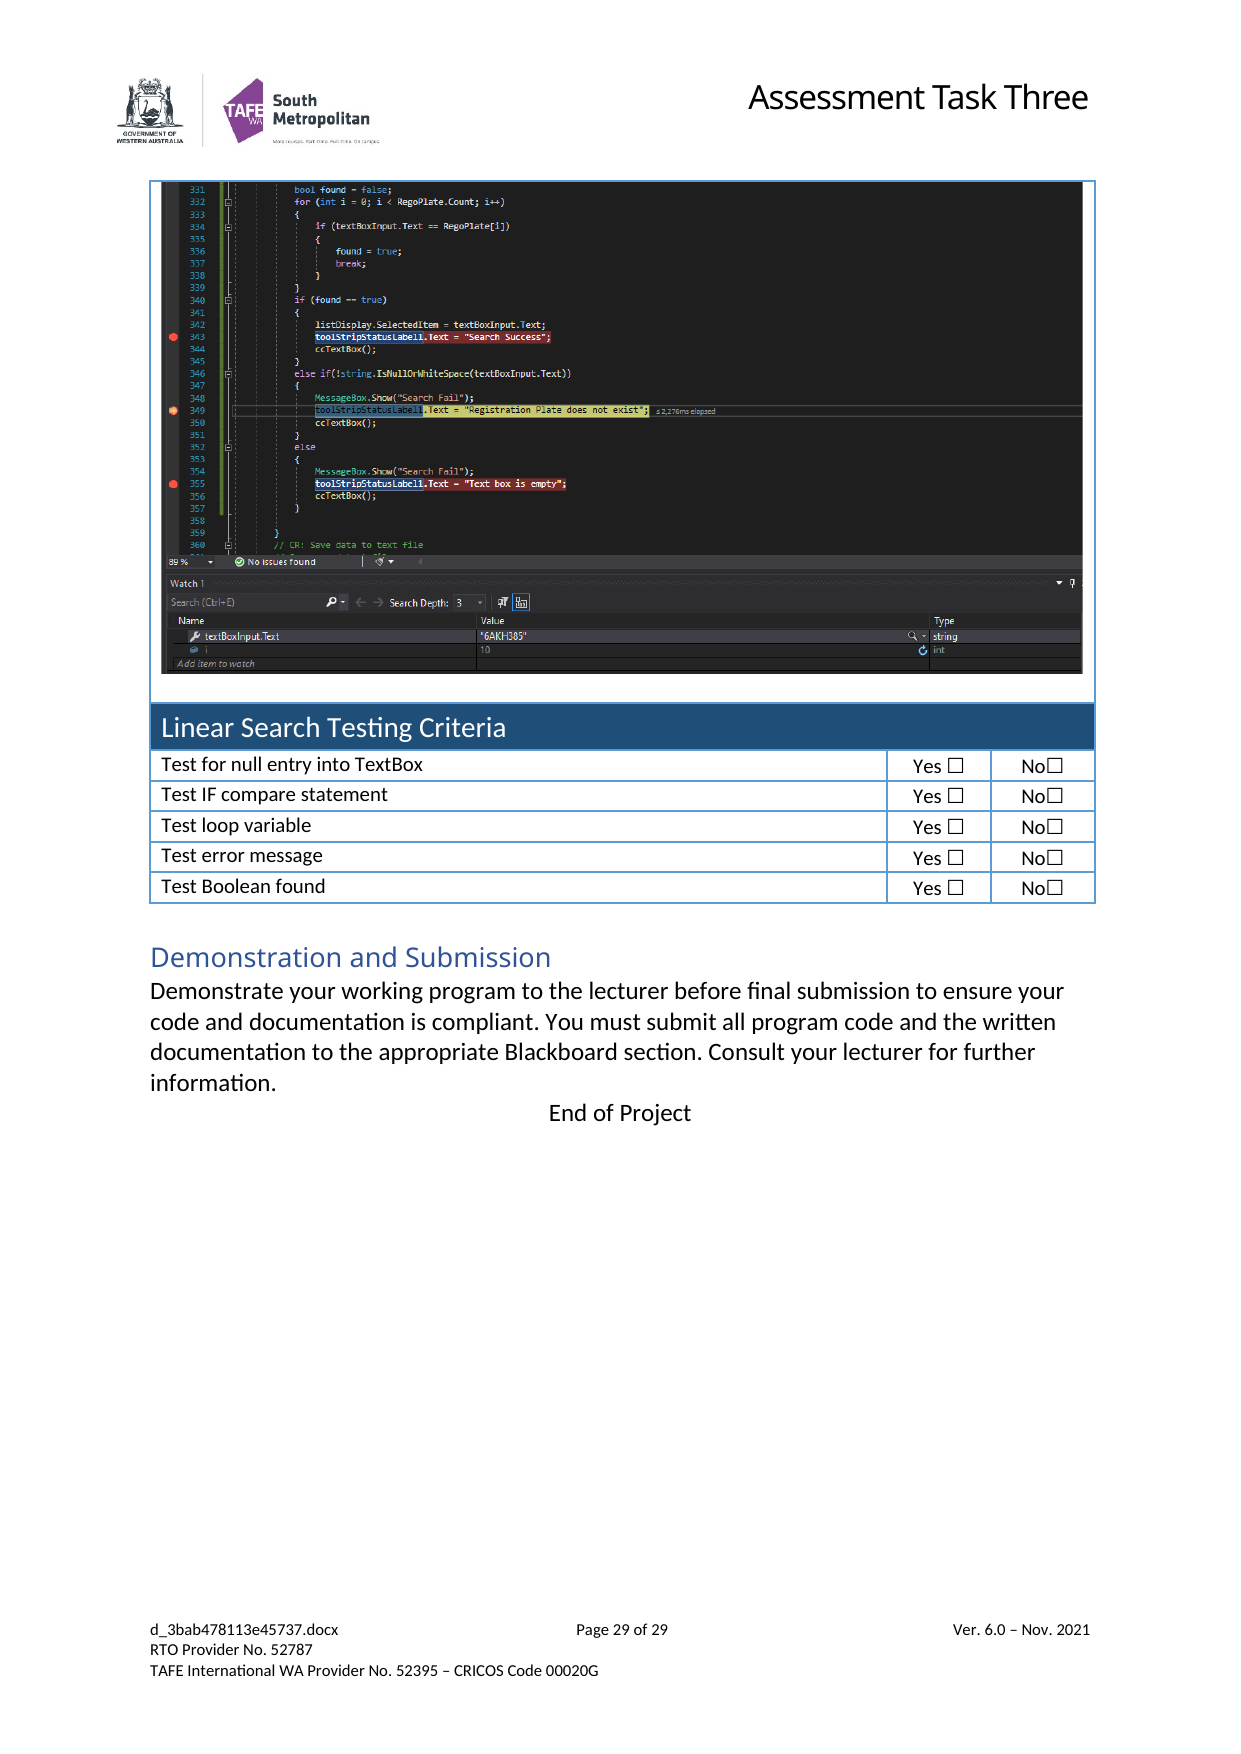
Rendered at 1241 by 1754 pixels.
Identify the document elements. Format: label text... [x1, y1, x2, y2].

table_cell No☐ [992, 751, 1094, 779]
table_cell No☐ [992, 843, 1094, 871]
table_cell Yes ☐ [888, 751, 990, 779]
table_cell Yes ☐ [888, 873, 990, 902]
table_cell Test loop variable [151, 812, 886, 841]
table_cell Test for null entry into TextBox [151, 751, 886, 779]
picture [161, 182, 1083, 674]
table_cell Linear Search Testing Criteria [151, 704, 1094, 749]
table_cell Test Boolean found [151, 873, 886, 902]
picture [117, 74, 380, 147]
table_cell Yes ☐ [888, 782, 990, 810]
table_cell No☐ [992, 873, 1094, 902]
text End of Project [150, 1097, 1090, 1128]
subtitle Demonstration and Submission [150, 938, 1090, 975]
table_cell Test Evidence #1 and #2 Test Evidence #3 and #4 Test Evidence #5 and #6 Test Evidence #7 Test Evidence #8 Test Evidence #9 Test Evidence #10 [151, 182, 1094, 702]
table_cell Test IF compare statement [151, 782, 886, 810]
table_cell No☐ [992, 812, 1094, 841]
text Demonstrate your working program to the lecturer before final submission to ensure your code and documentation is compliant. You must submit all program code and the written documentation to the appropriate Blackboard section. Consult your lecturer for further information. [150, 975, 1090, 1097]
table_cell Test error message [151, 843, 886, 871]
table_cell No☐ [992, 782, 1094, 810]
table_cell Yes ☐ [888, 812, 990, 841]
table_cell Yes ☐ [888, 843, 990, 871]
